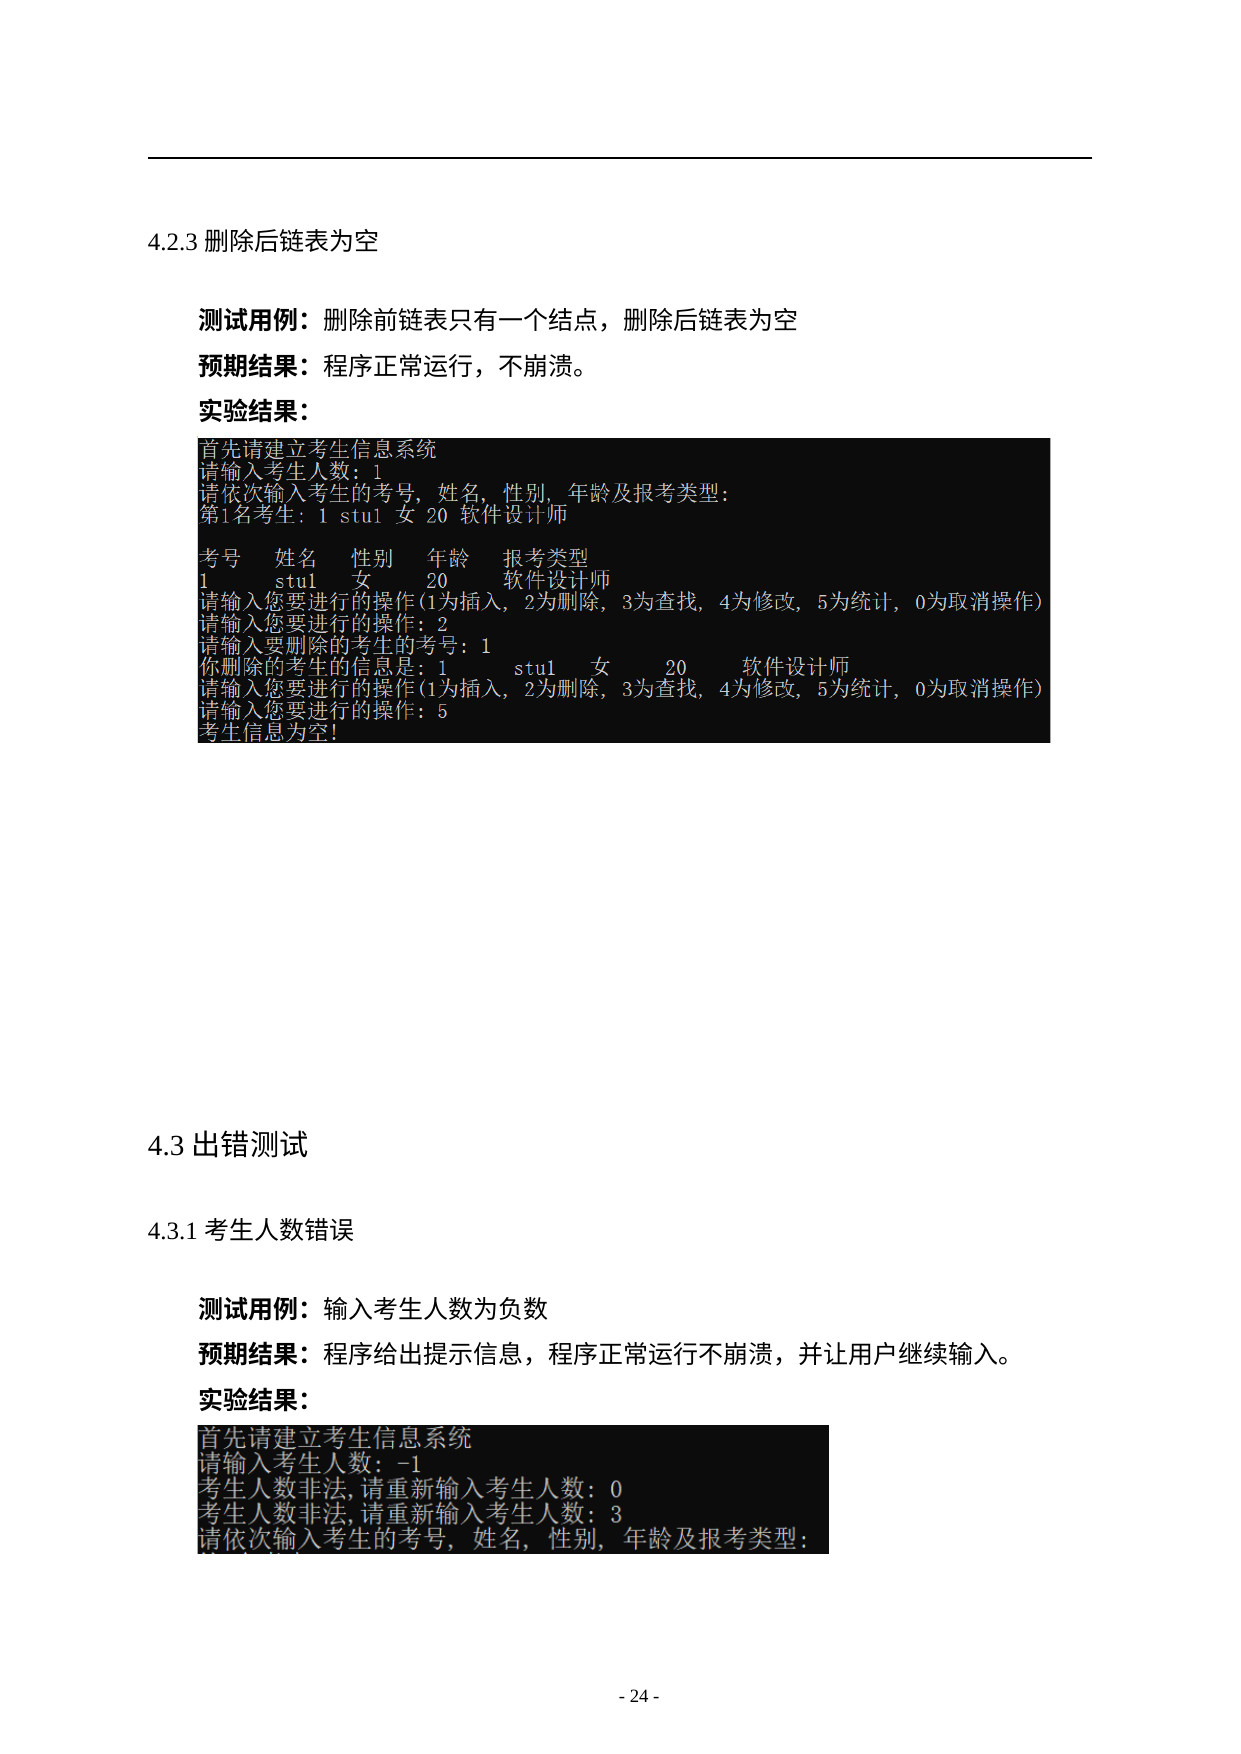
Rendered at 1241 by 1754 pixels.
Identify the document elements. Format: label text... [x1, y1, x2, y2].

text 测试用例：输入考生人数为负数 [148, 1290, 1092, 1326]
text 预期结果：程序正常运行，不崩溃。 [148, 346, 1092, 382]
subtitle 4.2.3 删除后链表为空 [148, 221, 1092, 257]
text 实验结果： [148, 391, 1092, 427]
subtitle 4.3 出错测试 [148, 1122, 1092, 1164]
subtitle 4.3.1 考生人数错误 [148, 1210, 1092, 1247]
text 预期结果：程序给出提示信息，程序正常运行不崩溃，并让用户继续输入。 [148, 1335, 1092, 1371]
text 实验结果： [148, 1380, 1092, 1417]
text 测试用例：删除前链表只有一个结点，删除后链表为空 [148, 301, 1092, 337]
picture [197, 1425, 829, 1554]
picture [197, 436, 1051, 743]
